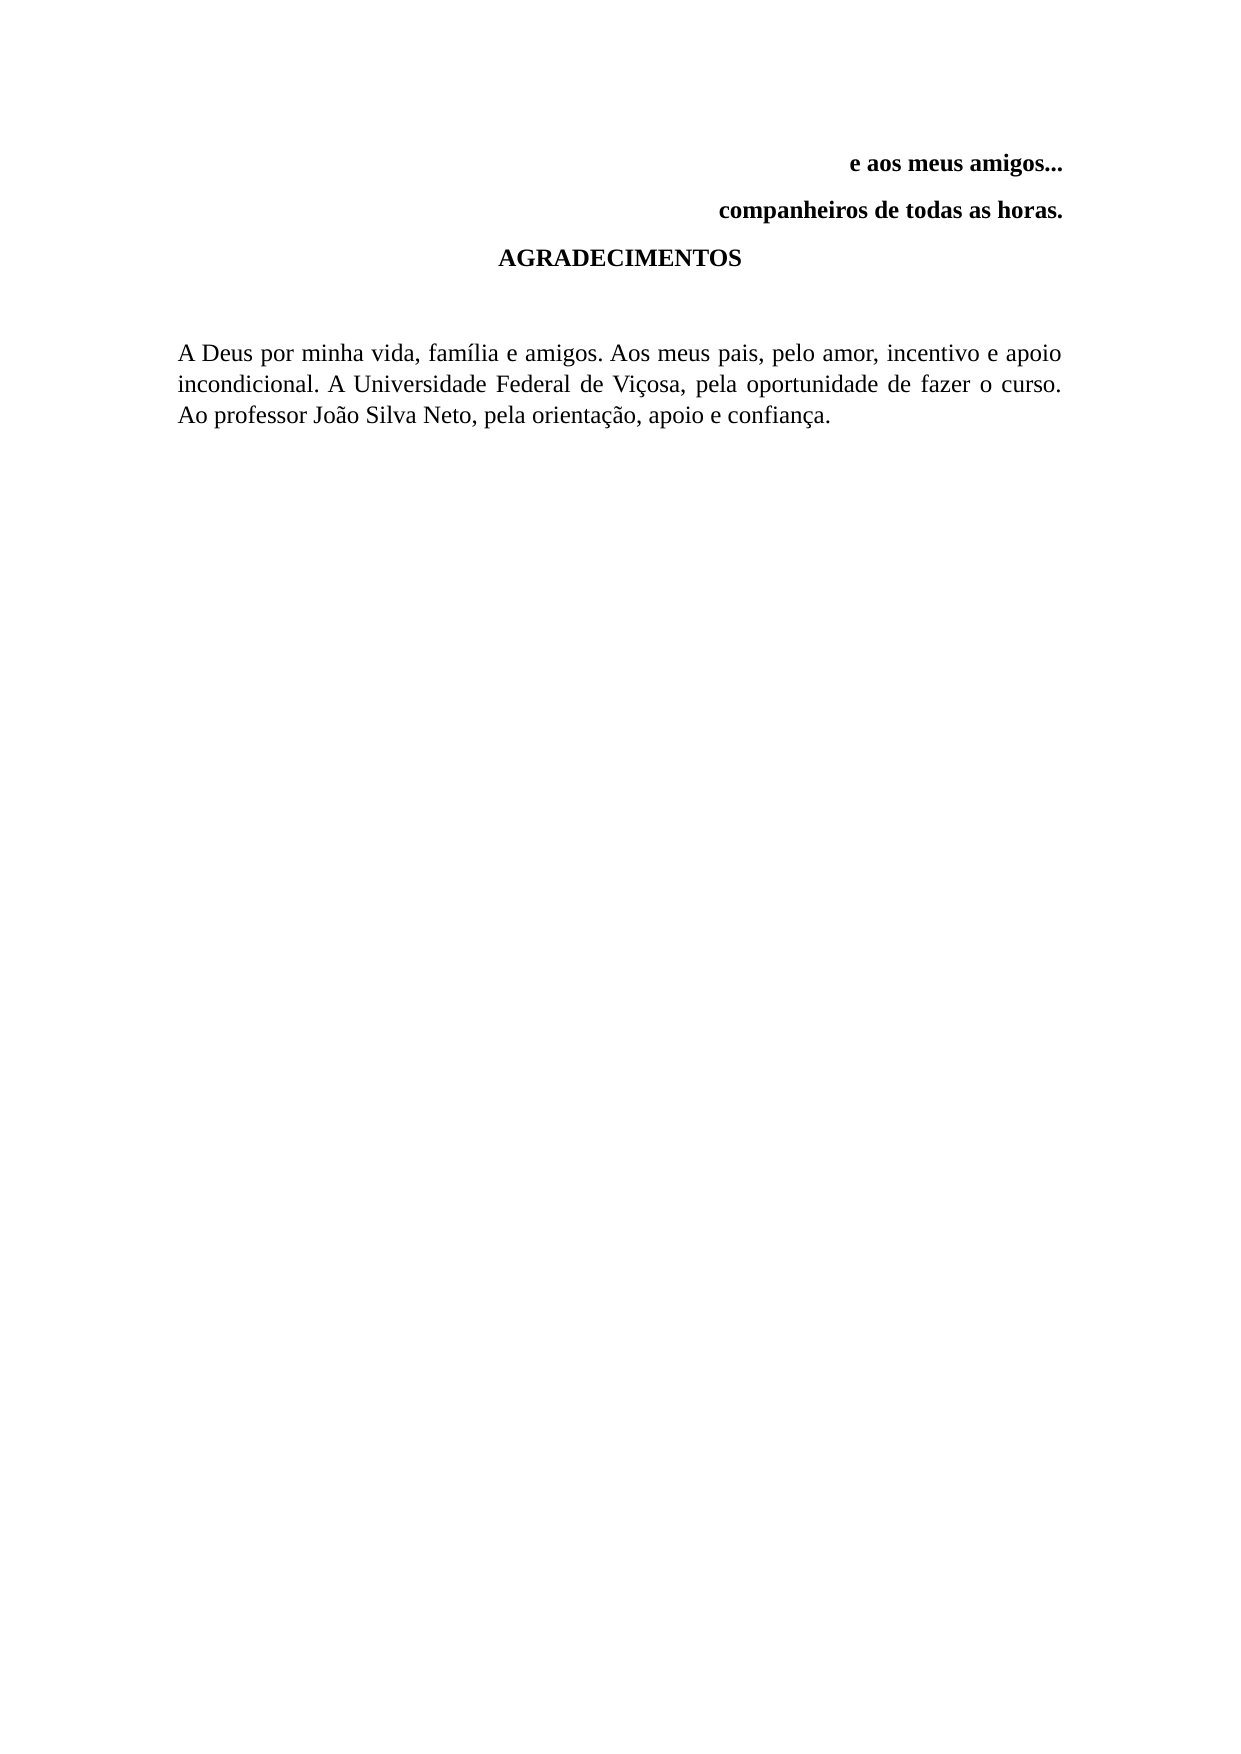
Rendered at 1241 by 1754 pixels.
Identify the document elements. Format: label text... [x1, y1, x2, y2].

text e aos meus amigos... [177, 148, 1063, 176]
text companheiros de todas as horas. [177, 195, 1063, 224]
text AGRADECIMENTOS [177, 243, 1063, 272]
text A Deus por minha vida, família e amigos. Aos meus pais, pelo amor, incentivo e apoio incondicional. A Universidade Federal de Viçosa, pela oportunidade de fazer o curso. Ao professor João Silva Neto, pela orientação, apoio e confiança. [177, 338, 1063, 429]
